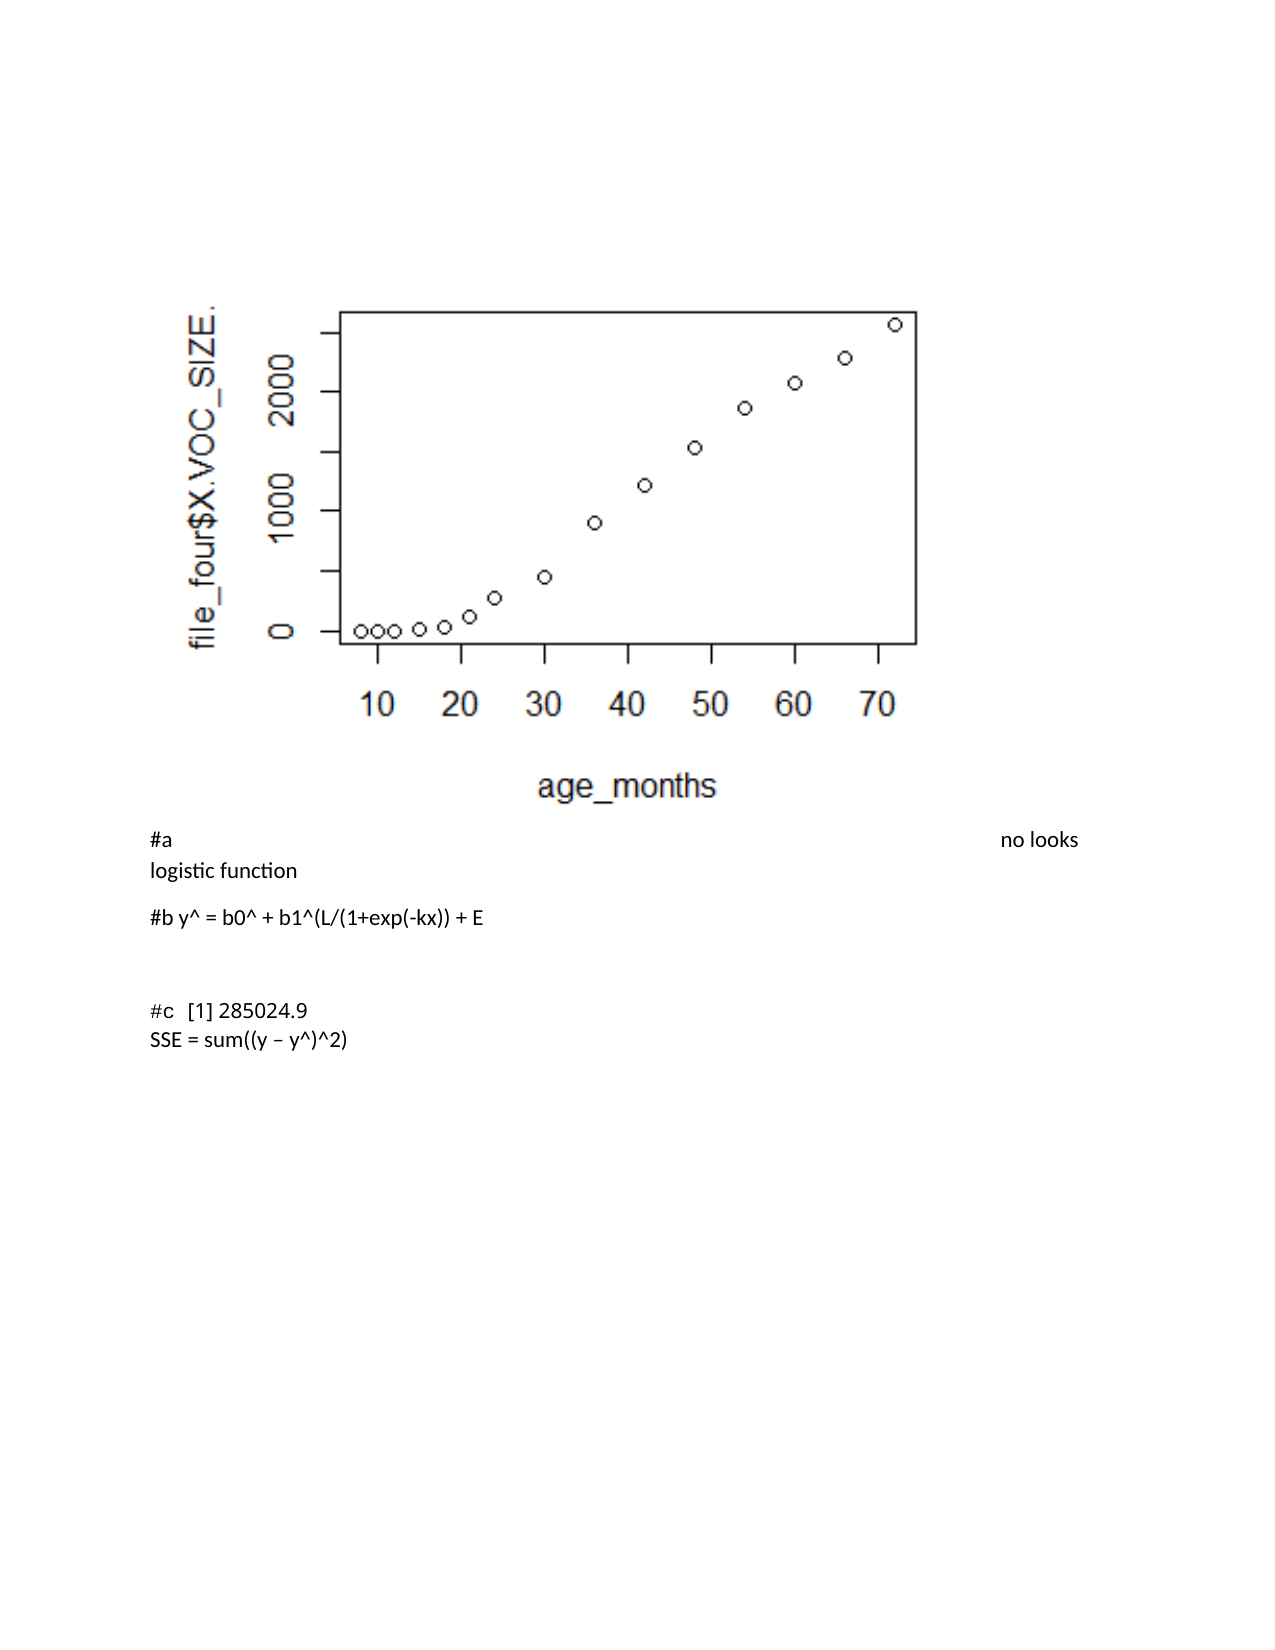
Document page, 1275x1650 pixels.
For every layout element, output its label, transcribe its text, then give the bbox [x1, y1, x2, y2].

text SSE = sum((y – y^)^2) [150, 1025, 1125, 1053]
text #c [1] 285024.9 [150, 996, 1125, 1025]
picture [177, 150, 1001, 848]
text #b y^ = b0^ + b1^(L/(1+exp(-kx)) + E [150, 903, 1125, 931]
